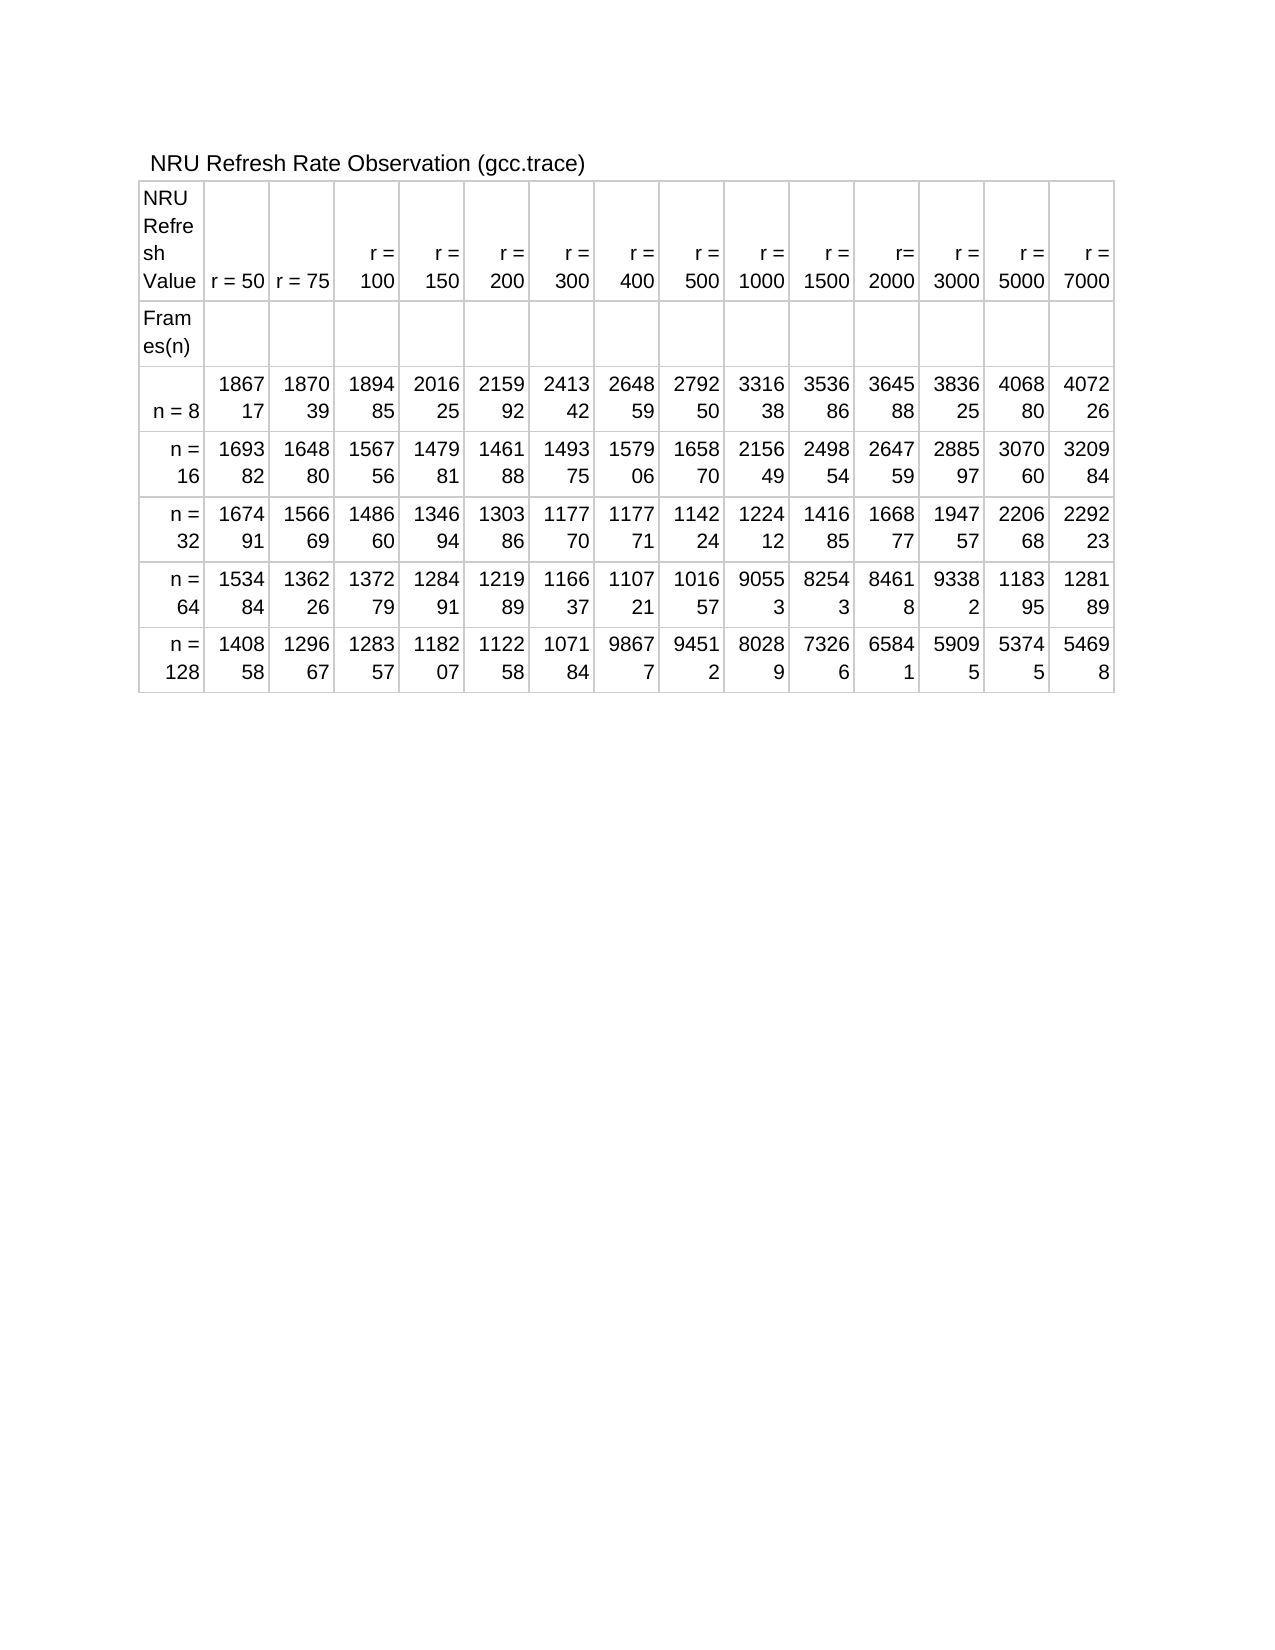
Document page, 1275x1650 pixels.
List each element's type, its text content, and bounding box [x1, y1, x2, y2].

table_cell 288597 [920, 432, 983, 496]
table_cell 118395 [985, 563, 1048, 626]
table_cell 406880 [985, 367, 1048, 431]
table_cell 128189 [1050, 563, 1113, 626]
table_header r = 200 [465, 182, 528, 300]
table_cell 156756 [335, 432, 398, 496]
table_cell 137279 [335, 563, 398, 626]
table_cell Frames(n) [140, 302, 203, 366]
table_cell 165870 [660, 432, 723, 496]
table_cell [855, 302, 918, 366]
table_cell 229223 [1050, 498, 1113, 561]
table_header r = 150 [400, 182, 463, 300]
table_cell [660, 302, 723, 366]
table_cell 383625 [920, 367, 983, 431]
table_header r = 1000 [725, 182, 788, 300]
table_cell [205, 302, 268, 366]
table_cell 166877 [855, 498, 918, 561]
table_cell 407226 [1050, 367, 1113, 431]
table_cell 156669 [270, 498, 333, 561]
table_cell 114224 [660, 498, 723, 561]
table_cell n = 16 [140, 432, 203, 496]
table_header r = 75 [270, 182, 333, 300]
table_cell 110721 [595, 563, 658, 626]
table_cell [790, 302, 853, 366]
table_cell 147981 [400, 432, 463, 496]
table_cell [595, 302, 658, 366]
table_cell 98677 [595, 628, 658, 692]
table_header r = 400 [595, 182, 658, 300]
table_cell 264759 [855, 432, 918, 496]
table_cell [725, 302, 788, 366]
table_cell 164880 [270, 432, 333, 496]
table_cell 249854 [790, 432, 853, 496]
table_cell 215992 [465, 367, 528, 431]
table_cell 279250 [660, 367, 723, 431]
table_cell [335, 302, 398, 366]
table_cell 169382 [205, 432, 268, 496]
table_cell 157906 [595, 432, 658, 496]
table_cell n = 128 [140, 628, 203, 692]
table_cell 194757 [920, 498, 983, 561]
table_cell 129667 [270, 628, 333, 692]
table_cell 167491 [205, 498, 268, 561]
table_cell [530, 302, 593, 366]
table_cell 186717 [205, 367, 268, 431]
table_cell 94512 [660, 628, 723, 692]
table_cell 134694 [400, 498, 463, 561]
table_cell 353686 [790, 367, 853, 431]
table_cell 146188 [465, 432, 528, 496]
table_cell 149375 [530, 432, 593, 496]
table_cell 215649 [725, 432, 788, 496]
table_cell 136226 [270, 563, 333, 626]
text NRU Refresh Rate Observation (gcc.trace) [150, 150, 1125, 176]
table_cell 121989 [465, 563, 528, 626]
table_cell 320984 [1050, 432, 1113, 496]
table_cell 80289 [725, 628, 788, 692]
table_cell 220668 [985, 498, 1048, 561]
table_cell 93382 [920, 563, 983, 626]
table_cell 187039 [270, 367, 333, 431]
table_cell 90553 [725, 563, 788, 626]
table_cell 128357 [335, 628, 398, 692]
table_header r = 100 [335, 182, 398, 300]
table_header r = 5000 [985, 182, 1048, 300]
table_cell 117770 [530, 498, 593, 561]
table_header r = 3000 [920, 182, 983, 300]
table_cell [985, 302, 1048, 366]
table_cell 130386 [465, 498, 528, 561]
table_cell 264859 [595, 367, 658, 431]
table_cell 116637 [530, 563, 593, 626]
table_cell 189485 [335, 367, 398, 431]
table_cell n = 32 [140, 498, 203, 561]
table_header r = 7000 [1050, 182, 1113, 300]
table_header r = 50 [205, 182, 268, 300]
table_header NRU Refresh Value [140, 182, 203, 300]
table_cell 141685 [790, 498, 853, 561]
table_cell 128491 [400, 563, 463, 626]
table_cell 201625 [400, 367, 463, 431]
table_cell 54698 [1050, 628, 1113, 692]
table_cell 107184 [530, 628, 593, 692]
table_cell 53745 [985, 628, 1048, 692]
table_cell 148660 [335, 498, 398, 561]
table_cell 140858 [205, 628, 268, 692]
table_cell 73266 [790, 628, 853, 692]
table_header r = 500 [660, 182, 723, 300]
table_cell 307060 [985, 432, 1048, 496]
table_cell 59095 [920, 628, 983, 692]
table_cell 331638 [725, 367, 788, 431]
table_cell 101657 [660, 563, 723, 626]
table_header r = 1500 [790, 182, 853, 300]
table_cell 241342 [530, 367, 593, 431]
table_cell [920, 302, 983, 366]
table_cell n = 8 [140, 367, 203, 431]
table_cell [270, 302, 333, 366]
table_cell 84618 [855, 563, 918, 626]
table_cell 65841 [855, 628, 918, 692]
table_cell 117771 [595, 498, 658, 561]
table_header r = 300 [530, 182, 593, 300]
table_cell n = 64 [140, 563, 203, 626]
table_cell 112258 [465, 628, 528, 692]
table_cell [400, 302, 463, 366]
table_cell [465, 302, 528, 366]
table_cell 118207 [400, 628, 463, 692]
table_cell 153484 [205, 563, 268, 626]
table_cell [1050, 302, 1113, 366]
table_cell 82543 [790, 563, 853, 626]
table_cell 364588 [855, 367, 918, 431]
table_header r= 2000 [855, 182, 918, 300]
table_cell 122412 [725, 498, 788, 561]
